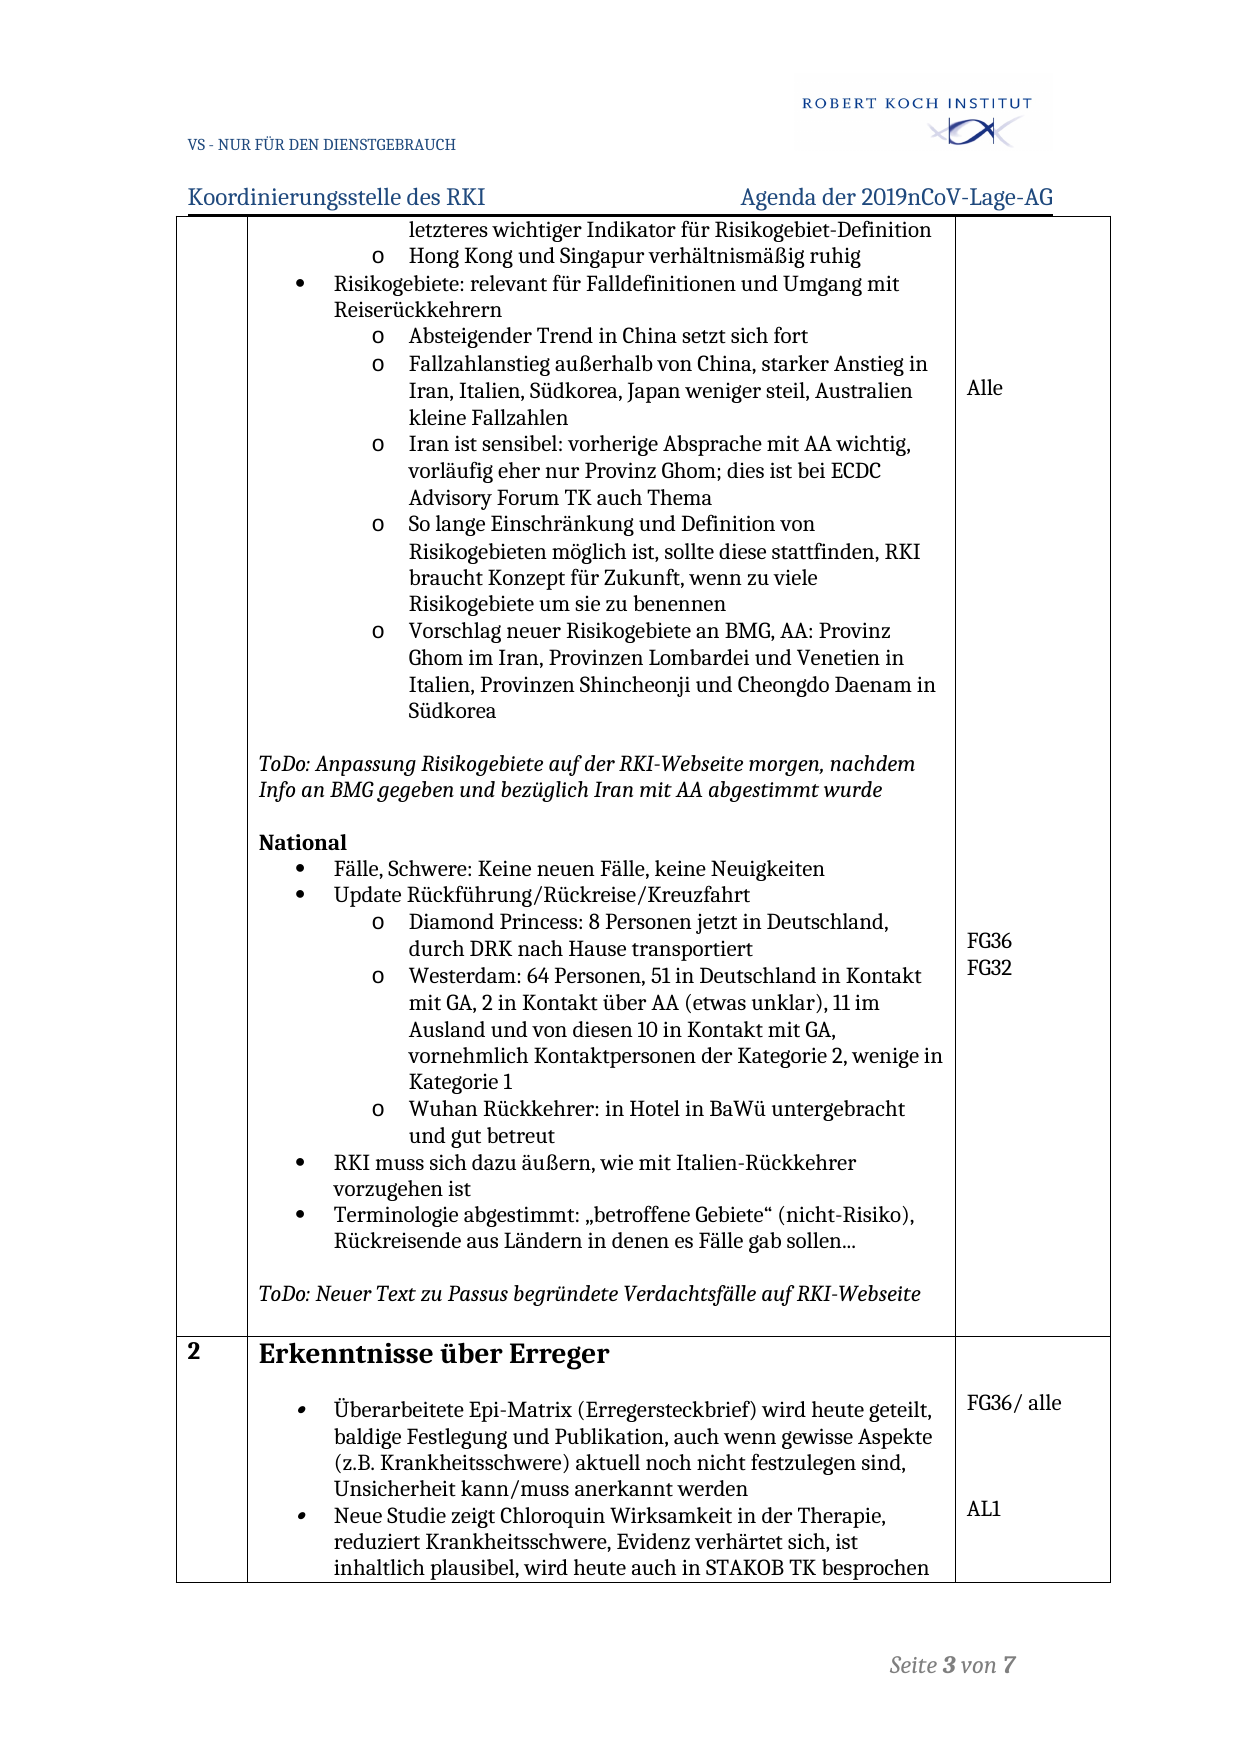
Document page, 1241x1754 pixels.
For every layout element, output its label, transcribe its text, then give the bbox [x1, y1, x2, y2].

table_cell FG36/ alle AL1 [956, 1337, 1110, 1582]
table_cell ZIG1 Alle FG36 FG32 [956, 217, 1110, 1336]
table_cell 1 [177, 217, 247, 1336]
picture [794, 73, 1053, 151]
table_cell 2 [177, 1337, 247, 1582]
